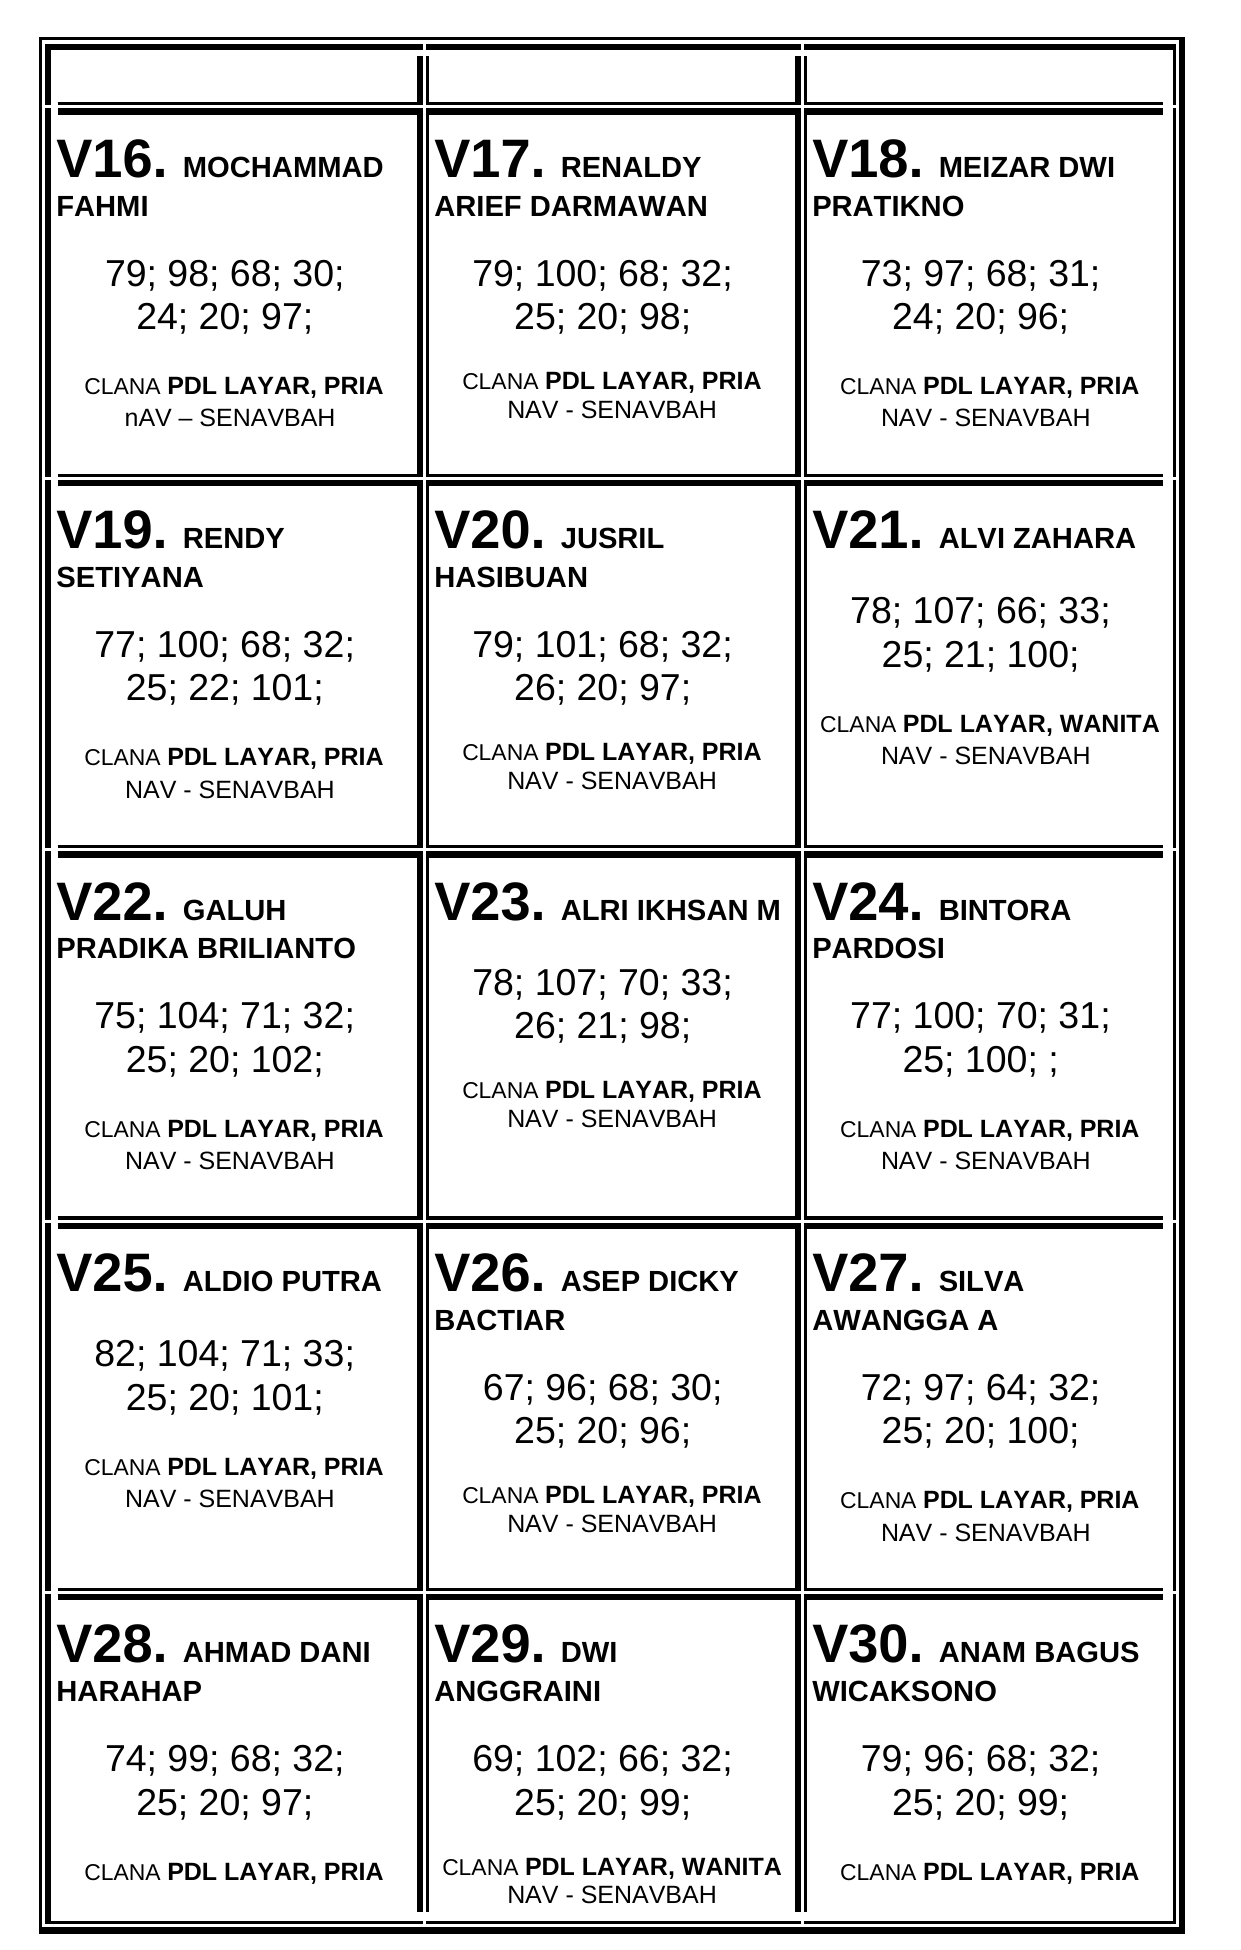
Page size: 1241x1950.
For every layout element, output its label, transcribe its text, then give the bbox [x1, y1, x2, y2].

table_cell V13. FIRMAN FELIX H 78; 98; 67; 32; 27; 22; 99; CLANA PDL LAYAR, PRIA NAV - SENAVBAH [51, 50, 423, 102]
table_cell V26. ASEP DICKY BACTIAR 67; 96; 68; 30; 25; 20; 96; CLANA PDL LAYAR, PRIA NAV - SENAVBAH [423, 1216, 801, 1588]
table_cell V17. RENALDY ARIEF DARMAWAN 79; 100; 68; 32; 25; 20; 98; CLANA PDL LAYAR, PRIA NAV - SENAVBAH [423, 102, 801, 473]
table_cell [801, 40, 1179, 102]
table_cell V19. RENDY SETIYANA 77; 100; 68; 32; 25; 22; 101; CLANA PDL LAYAR, PRIA NAV - SENAVBAH [45, 474, 423, 845]
table_cell V28. AHMAD DANI HARAHAP 74; 99; 68; 32; 25; 20; 97; CLANA PDL LAYAR, PRIA NAV - SENAVBAH [45, 1588, 423, 1921]
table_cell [423, 1588, 801, 1921]
table_cell V20. JUSRIL HASIBUAN 79; 101; 68; 32; 26; 20; 97; CLANA PDL LAYAR, PRIA NAV - SENAVBAH [423, 474, 801, 845]
table_cell V18. MEIZAR DWI PRATIKNO 73; 97; 68; 31; 24; 20; 96; CLANA PDL LAYAR, PRIA NAV - SENAVBAH [801, 102, 1179, 473]
table_cell V27. SILVA AWANGGA A 72; 97; 64; 32; 25; 20; 100; CLANA PDL LAYAR, PRIA NAV - SENAVBAH [801, 1216, 1179, 1588]
table_cell V23. ALRI IKHSAN M 78; 107; 70; 33; 26; 21; 98; CLANA PDL LAYAR, PRIA NAV - SENAVBAH [423, 845, 801, 1216]
table_cell V25. ALDIO PUTRA 82; 104; 71; 33; 25; 20; 101; CLANA PDL LAYAR, PRIA NAV - SENAVBAH [45, 1216, 423, 1588]
table_cell V24. BINTORA PARDOSI 77; 100; 70; 31; 25; 100; ; CLANA PDL LAYAR, PRIA NAV - SENAVBAH [801, 845, 1179, 1216]
table_cell V21. ALVI ZAHARA 78; 107; 66; 33; 25; 21; 100; CLANA PDL LAYAR, WANITA NAV - SENAVBAH [801, 474, 1179, 845]
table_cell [423, 40, 801, 102]
table_cell V16. MOCHAMMAD FAHMI 79; 98; 68; 30; 24; 20; 97; CLANA PDL LAYAR, PRIA nAV – SENAVBAH [45, 102, 423, 473]
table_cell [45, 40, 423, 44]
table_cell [801, 1588, 1179, 1921]
table_cell V22. GALUH PRADIKA BRILIANTO 75; 104; 71; 32; 25; 20; 102; CLANA PDL LAYAR, PRIA NAV - SENAVBAH [45, 845, 423, 1216]
